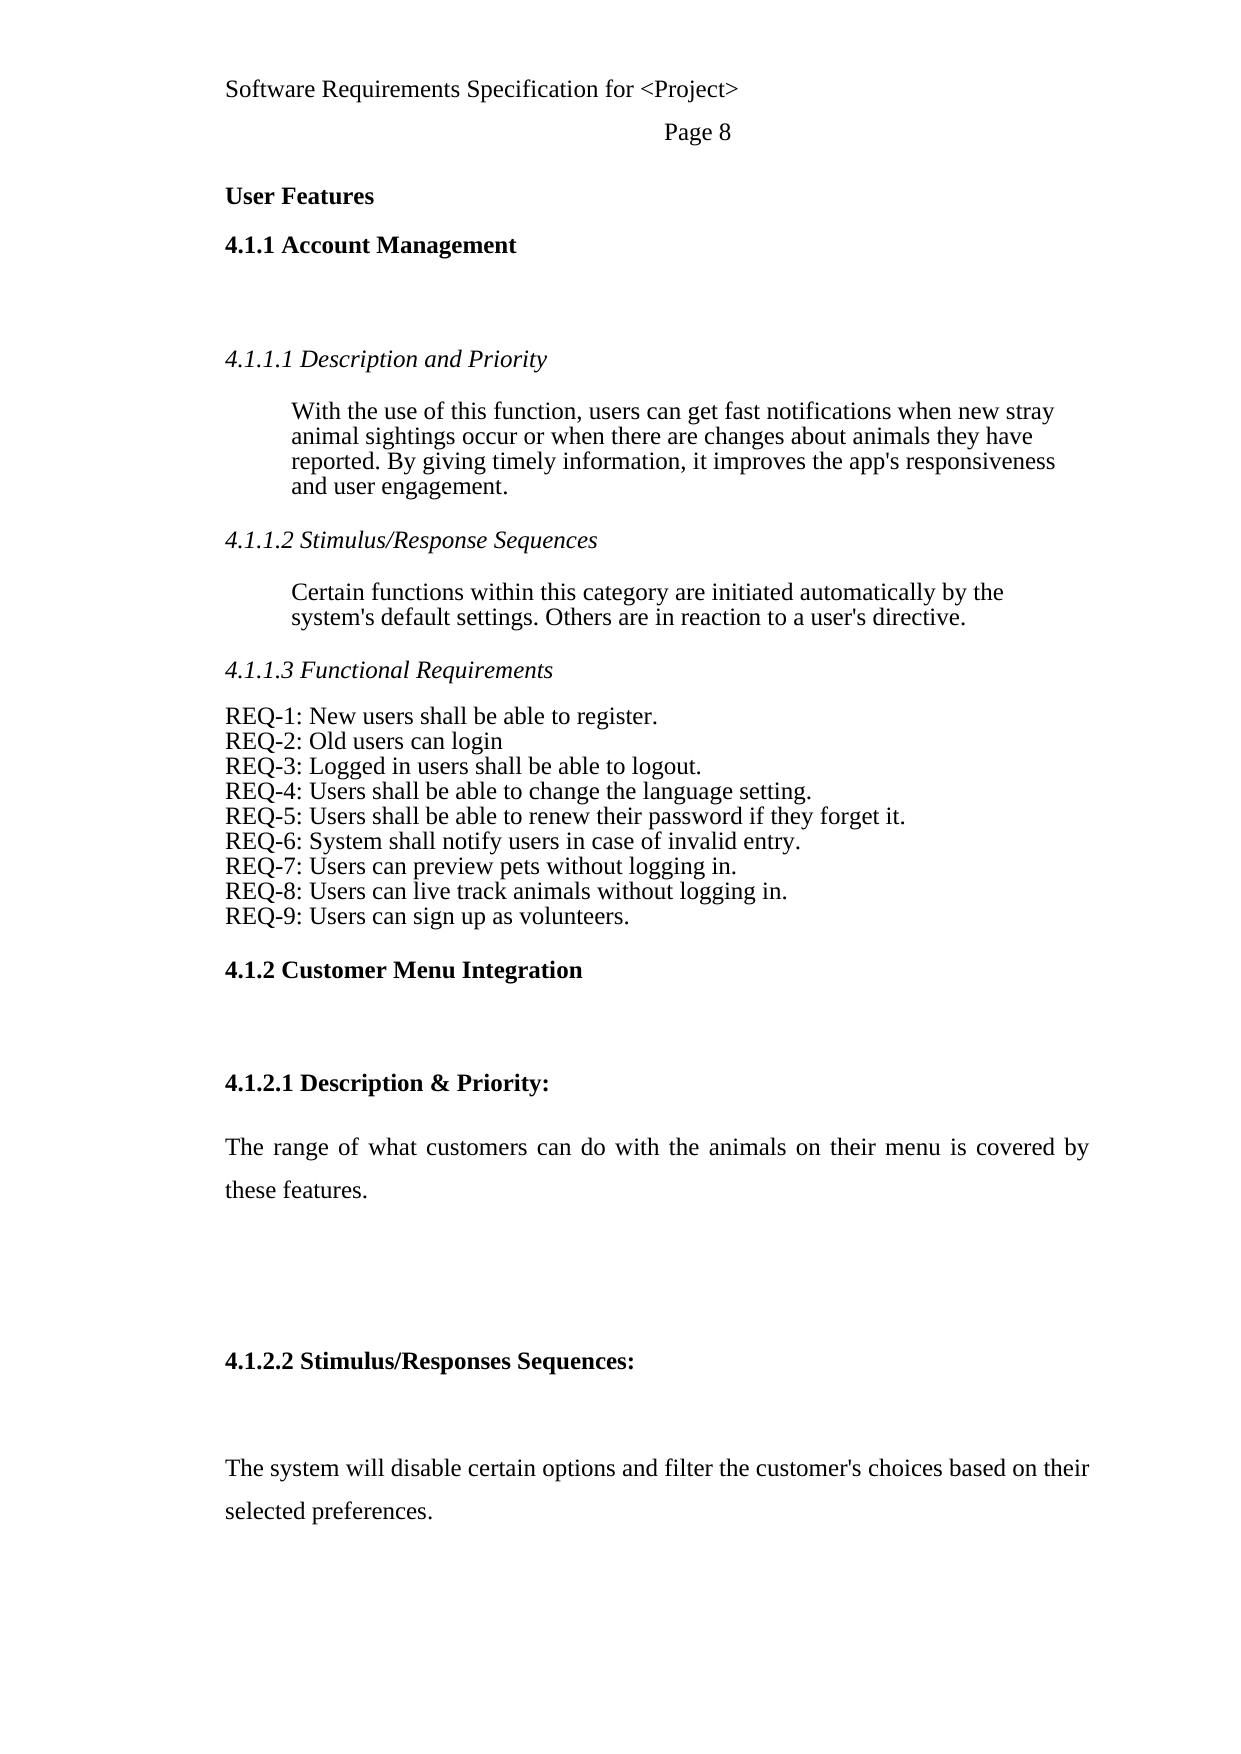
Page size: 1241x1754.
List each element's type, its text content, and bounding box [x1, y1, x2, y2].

text REQ-1: New users shall be able to register. [225, 705, 1090, 730]
subtitle 4.1.1.3 Functional Requirements [225, 655, 1090, 684]
text REQ-6: System shall notify users in case of invalid entry. [225, 830, 1090, 855]
text REQ-5: Users shall be able to renew their password if they forget it. [225, 805, 1090, 830]
text 4.1.2.2 Stimulus/Responses Sequences: [225, 1346, 1090, 1375]
text REQ-4: Users shall be able to change the language setting. [225, 780, 1090, 805]
text REQ-2: Old users can login [225, 730, 1090, 755]
subtitle 4.1.1.2 Stimulus/Response Sequences [225, 525, 1090, 553]
text 4.1.1 Account Management [225, 230, 1090, 259]
text REQ-3: Logged in users shall be able to logout. [225, 755, 1090, 780]
text The system will disable certain options and filter the customer's choices based on their selected preferences. [225, 1410, 1090, 1525]
text REQ-9: Users can sign up as volunteers. [225, 905, 1090, 930]
subtitle User Features [225, 181, 1090, 209]
subtitle 4.1.1.1 Description and Priority [225, 344, 1090, 373]
text With the use of this function, users can get fast notifications when new stray animal sightings occur or when there are changes about animals they have reported. By giving timely information, it improves the app's responsiveness and user engagement. [291, 400, 1090, 500]
text The range of what customers can do with the animals on their menu is covered by these features. [225, 1132, 1090, 1204]
text REQ-7: Users can preview pets without logging in. [225, 855, 1090, 880]
subtitle 4.1.2 Customer Menu Integration [225, 955, 1090, 983]
text REQ-8: Users can live track animals without logging in. [225, 880, 1090, 905]
text Certain functions within this category are initiated automatically by the system's default settings. Others are in reaction to a user's directive. [291, 580, 1090, 630]
text 4.1.2.1 Description & Priority: [225, 1068, 1090, 1097]
